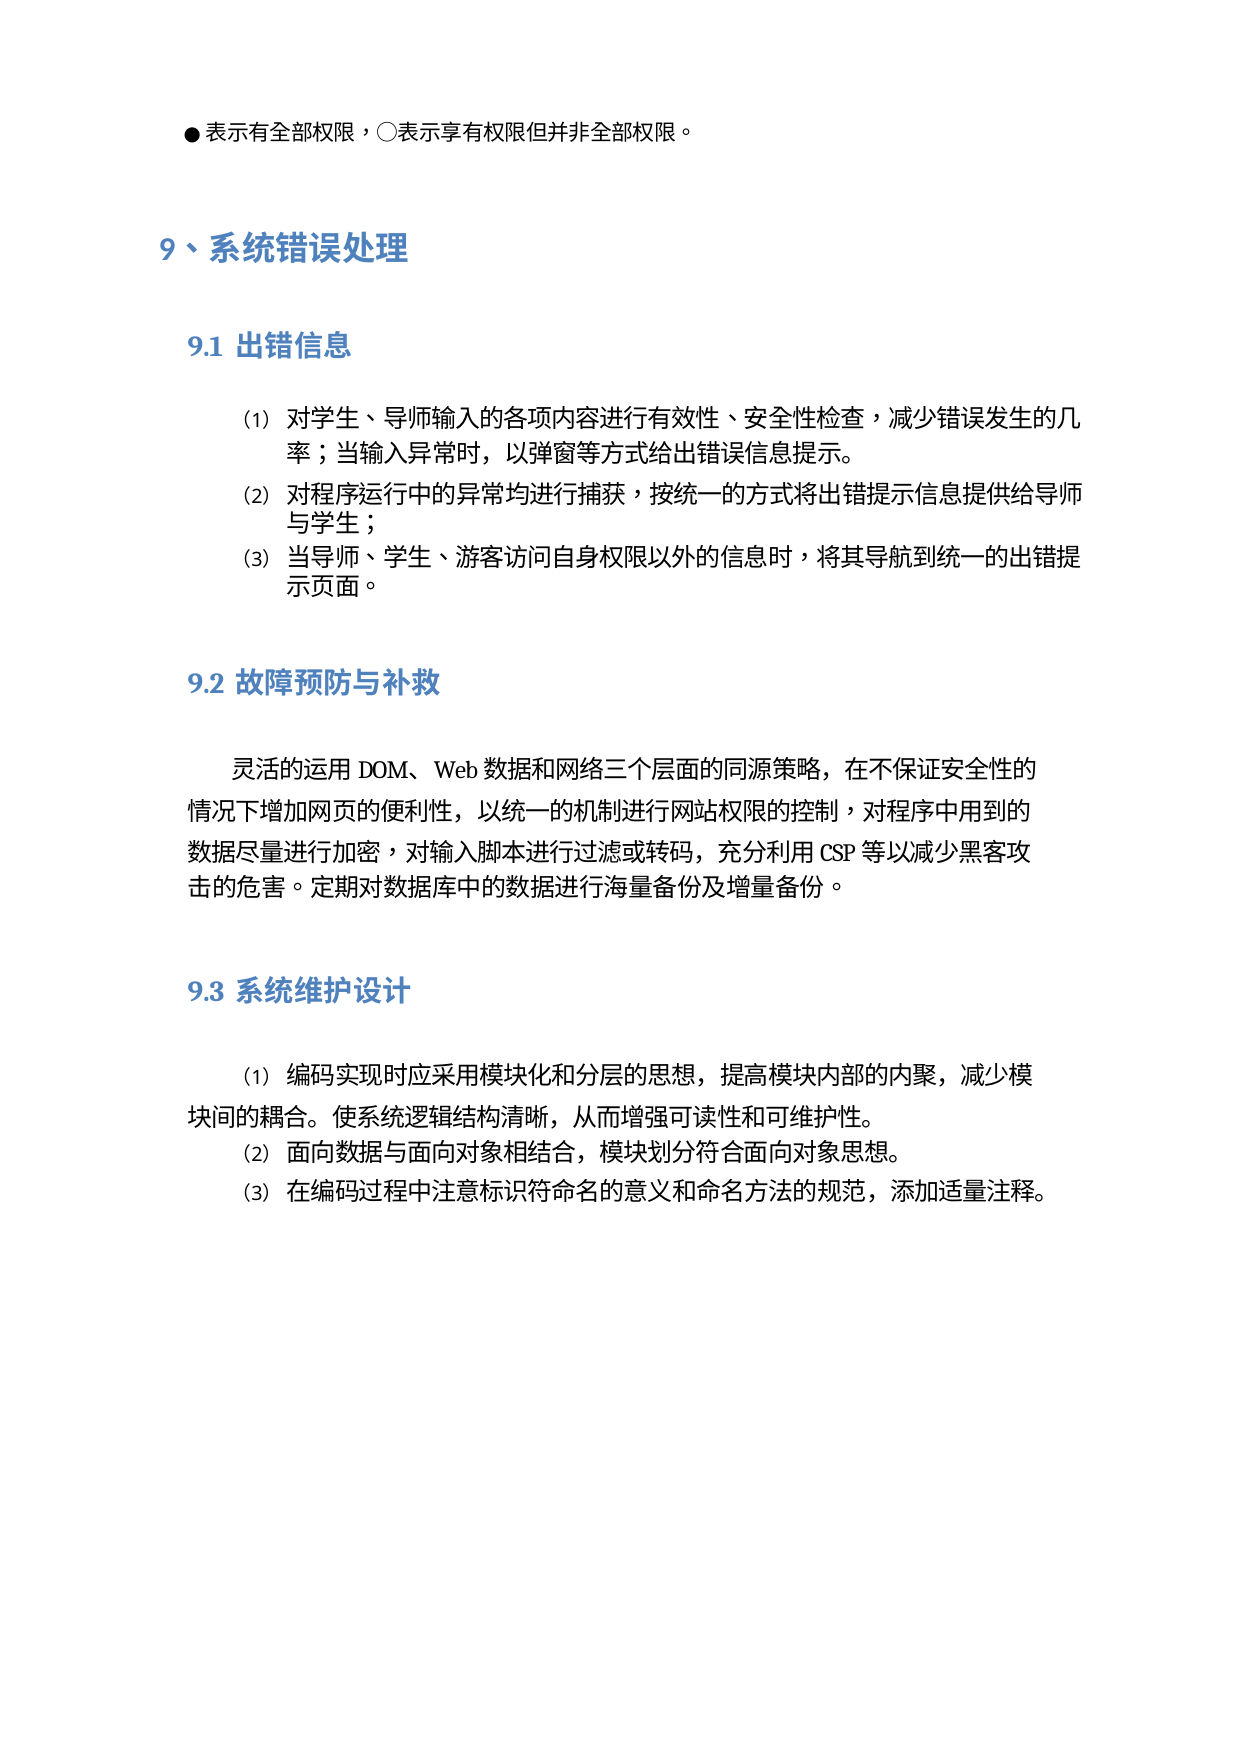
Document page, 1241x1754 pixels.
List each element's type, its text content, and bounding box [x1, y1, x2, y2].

list 对程序运行中的异常均进行捕获，按统一的方式将出错提示信息提供给导师与学生； [231, 474, 1086, 539]
list 在编码过程中注意标识符命名的意义和命名方法的规范，添加适量注释。 [231, 1171, 1086, 1208]
list 面向数据与面向对象相结合，模块划分符合面向对象思想。 [231, 1139, 1086, 1167]
text 灵活的运用DOM、Web数据和网络三个层面的同源策略，在不保证安全性的情况下增加网页的便利性，以统一的机制进行网站权限的控制，对程序中用到的数据尽量进行加密，对输入脚本进行过滤或转码，充分利用CSP等以减少黑客攻击的危害。定期对数据库中的数据进行海量备份及增量备份。 [187, 749, 1054, 902]
list 编码实现时应采用模块化和分层的思想，提高模块内部的内聚，减少模块间的耦合。使系统逻辑结构清晰，从而增强可读性和可维护性。 [187, 1056, 1054, 1133]
list 对学生、导师输入的各项内容进行有效性、安全性检查，减少错误发生的几率；当输入异常时，以弹窗等方式给出错误信息提示。 [231, 405, 1086, 470]
subtitle 9、系统错误处理 [158, 224, 1086, 270]
subtitle 出错信息 [187, 325, 1086, 364]
subtitle 故障预防与补救 [187, 651, 1086, 704]
subtitle 系统维护设计 [187, 970, 1086, 1010]
list 当导师、学生、游客访问自身权限以外的信息时，将其导航到统一的出错提示页面。 [231, 544, 1086, 601]
list 表示有全部权限，○表示享有权限但并非全部权限。 [183, 117, 1086, 146]
